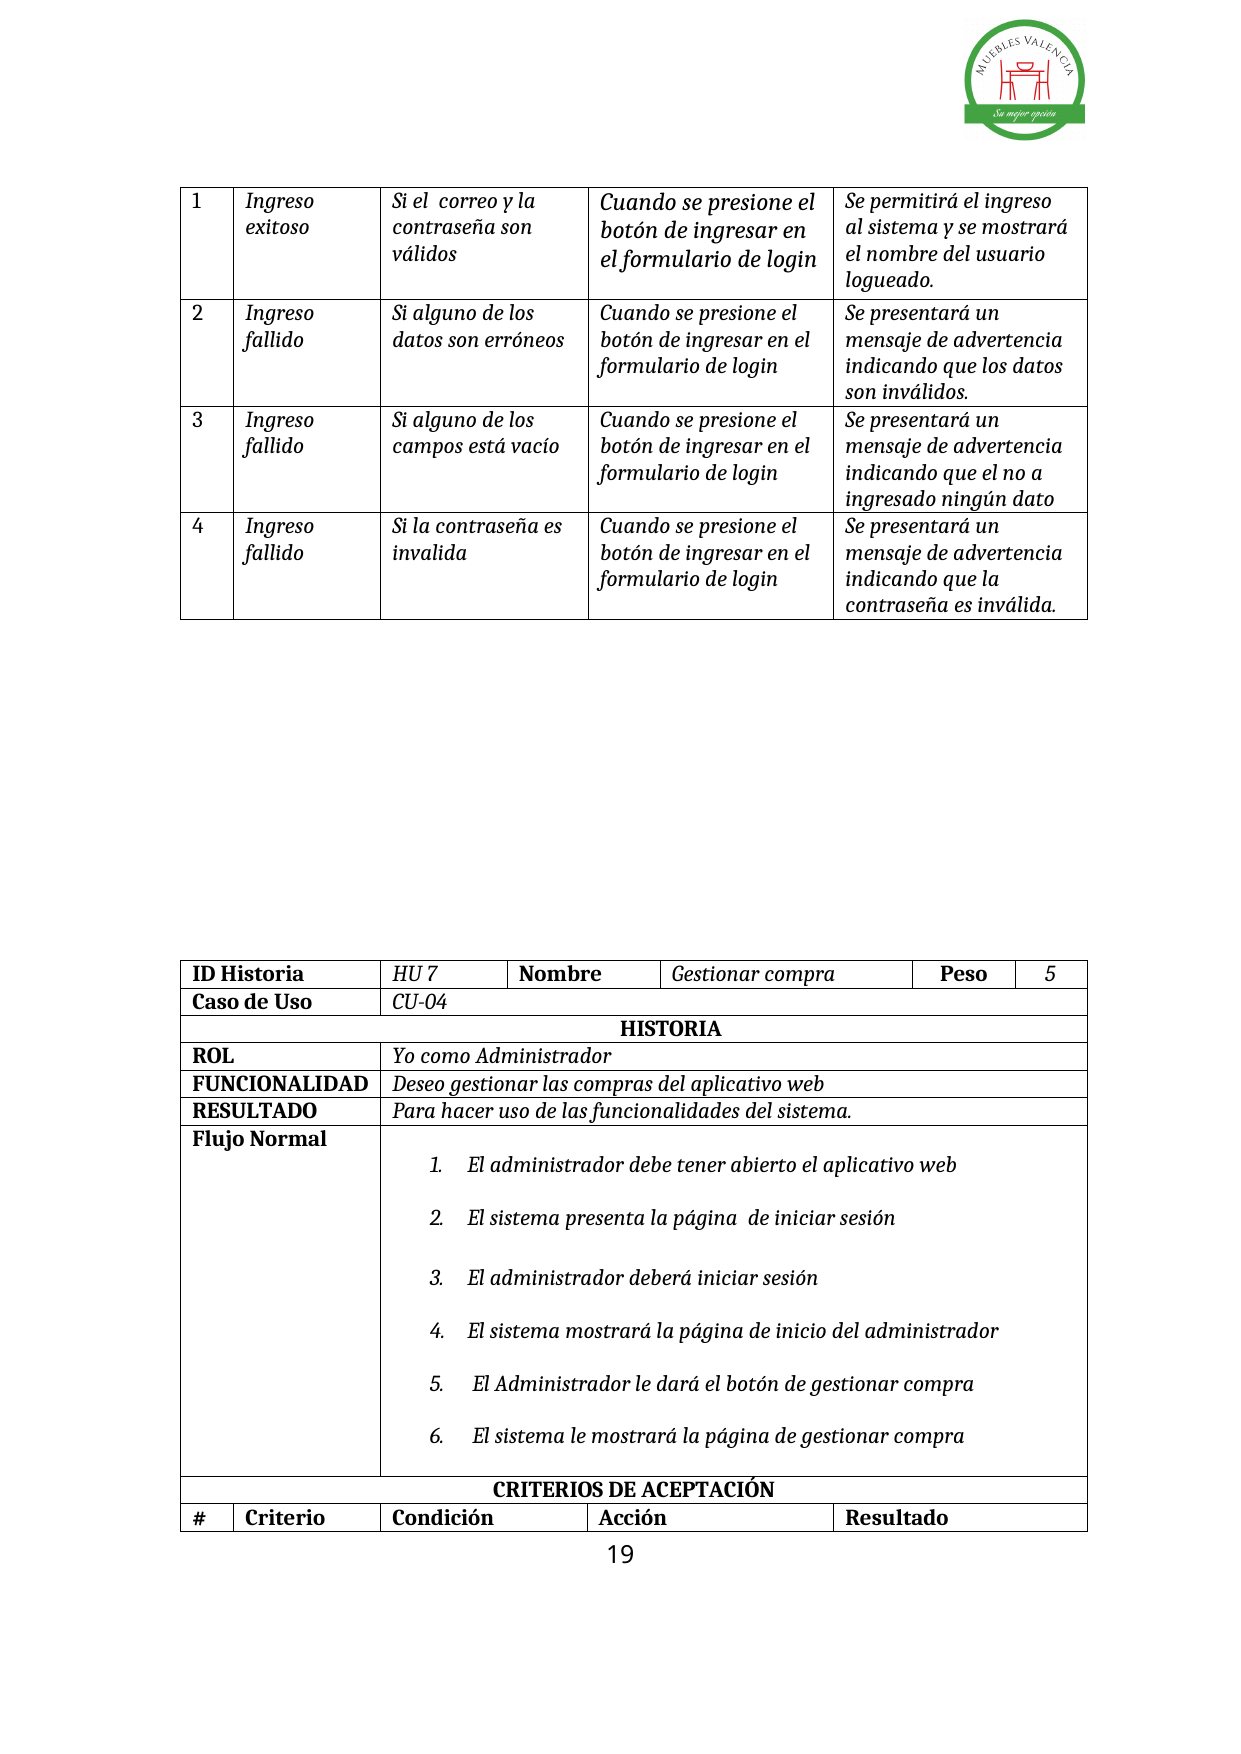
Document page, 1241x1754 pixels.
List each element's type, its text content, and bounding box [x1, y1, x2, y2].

table_cell 2 [181, 300, 233, 406]
table_cell # [181, 1504, 233, 1531]
table_cell Si la contraseña es invalida [381, 513, 588, 618]
table_cell Se presentará un mensaje de advertencia indicando que el no a ingresado ningún dato [834, 407, 1087, 512]
table_cell HISTORIA [181, 1016, 1087, 1042]
table_cell El administrador debe tener abierto el aplicativo web El sistema presenta la página de iniciar sesión El administrador deberá iniciar sesión El sistema mostrará la página de inicio del administrador El Administrador le dará el botón de gestionar compra El sistema le mostrará la página de gestionar compra [381, 1126, 1087, 1476]
table_header 5 [1016, 961, 1087, 987]
table_cell 4 [181, 513, 233, 618]
table_cell Si alguno de los datos son erróneos [381, 300, 588, 406]
table_cell ROL [181, 1043, 380, 1070]
table_cell Ingreso exitoso [234, 188, 380, 299]
table_cell Caso de Uso [181, 989, 380, 1015]
table_cell Cuando se presione el botón de ingresar en el formulario de login [589, 300, 833, 406]
table_cell 1 [181, 188, 233, 299]
table_header HU 7 [381, 961, 507, 987]
table_header Nombre [508, 961, 660, 987]
table_cell Ingreso fallido [234, 407, 380, 512]
table_cell Se presentará un mensaje de advertencia indicando que la contraseña es inválida. [834, 513, 1087, 618]
table_cell Resultado [834, 1504, 1087, 1531]
table_cell Flujo Normal [181, 1126, 380, 1476]
table_cell RESULTADO [181, 1098, 380, 1124]
table_header ID Historia [181, 961, 380, 987]
table_cell Para hacer uso de las funcionalidades del sistema. [381, 1098, 1087, 1124]
table_cell Cuando se presione el botón de ingresar en el formulario de login [589, 188, 833, 299]
table_cell Criterio [234, 1504, 380, 1531]
table_cell Se permitirá el ingreso al sistema y se mostrará el nombre del usuario logueado. [834, 188, 1087, 299]
table_cell CU-04 [381, 989, 1087, 1015]
table_cell Cuando se presione el botón de ingresar en el formulario de login [589, 513, 833, 618]
table_cell CRITERIOS DE ACEPTACIÓN [181, 1477, 1087, 1503]
table_cell Yo como Administrador [381, 1043, 1087, 1070]
table_cell Cuando se presione el botón de ingresar en el formulario de login [589, 407, 833, 512]
table_cell 3 [181, 407, 233, 512]
picture [963, 18, 1087, 141]
table_header Peso [913, 961, 1015, 987]
table_cell Acción [588, 1504, 833, 1531]
table_cell Se presentará un mensaje de advertencia indicando que los datos son inválidos. [834, 300, 1087, 406]
table_cell Si alguno de los campos está vacío [381, 407, 588, 512]
table_cell Deseo gestionar las compras del aplicativo web [381, 1071, 1087, 1097]
table_header Gestionar compra [661, 961, 912, 987]
table_cell Condición [381, 1504, 587, 1531]
table_cell FUNCIONALIDAD [181, 1071, 380, 1097]
table_cell Si el correo y la contraseña son válidos [381, 188, 588, 299]
table_cell Ingreso fallido [234, 513, 380, 618]
table_cell Ingreso fallido [234, 300, 380, 406]
